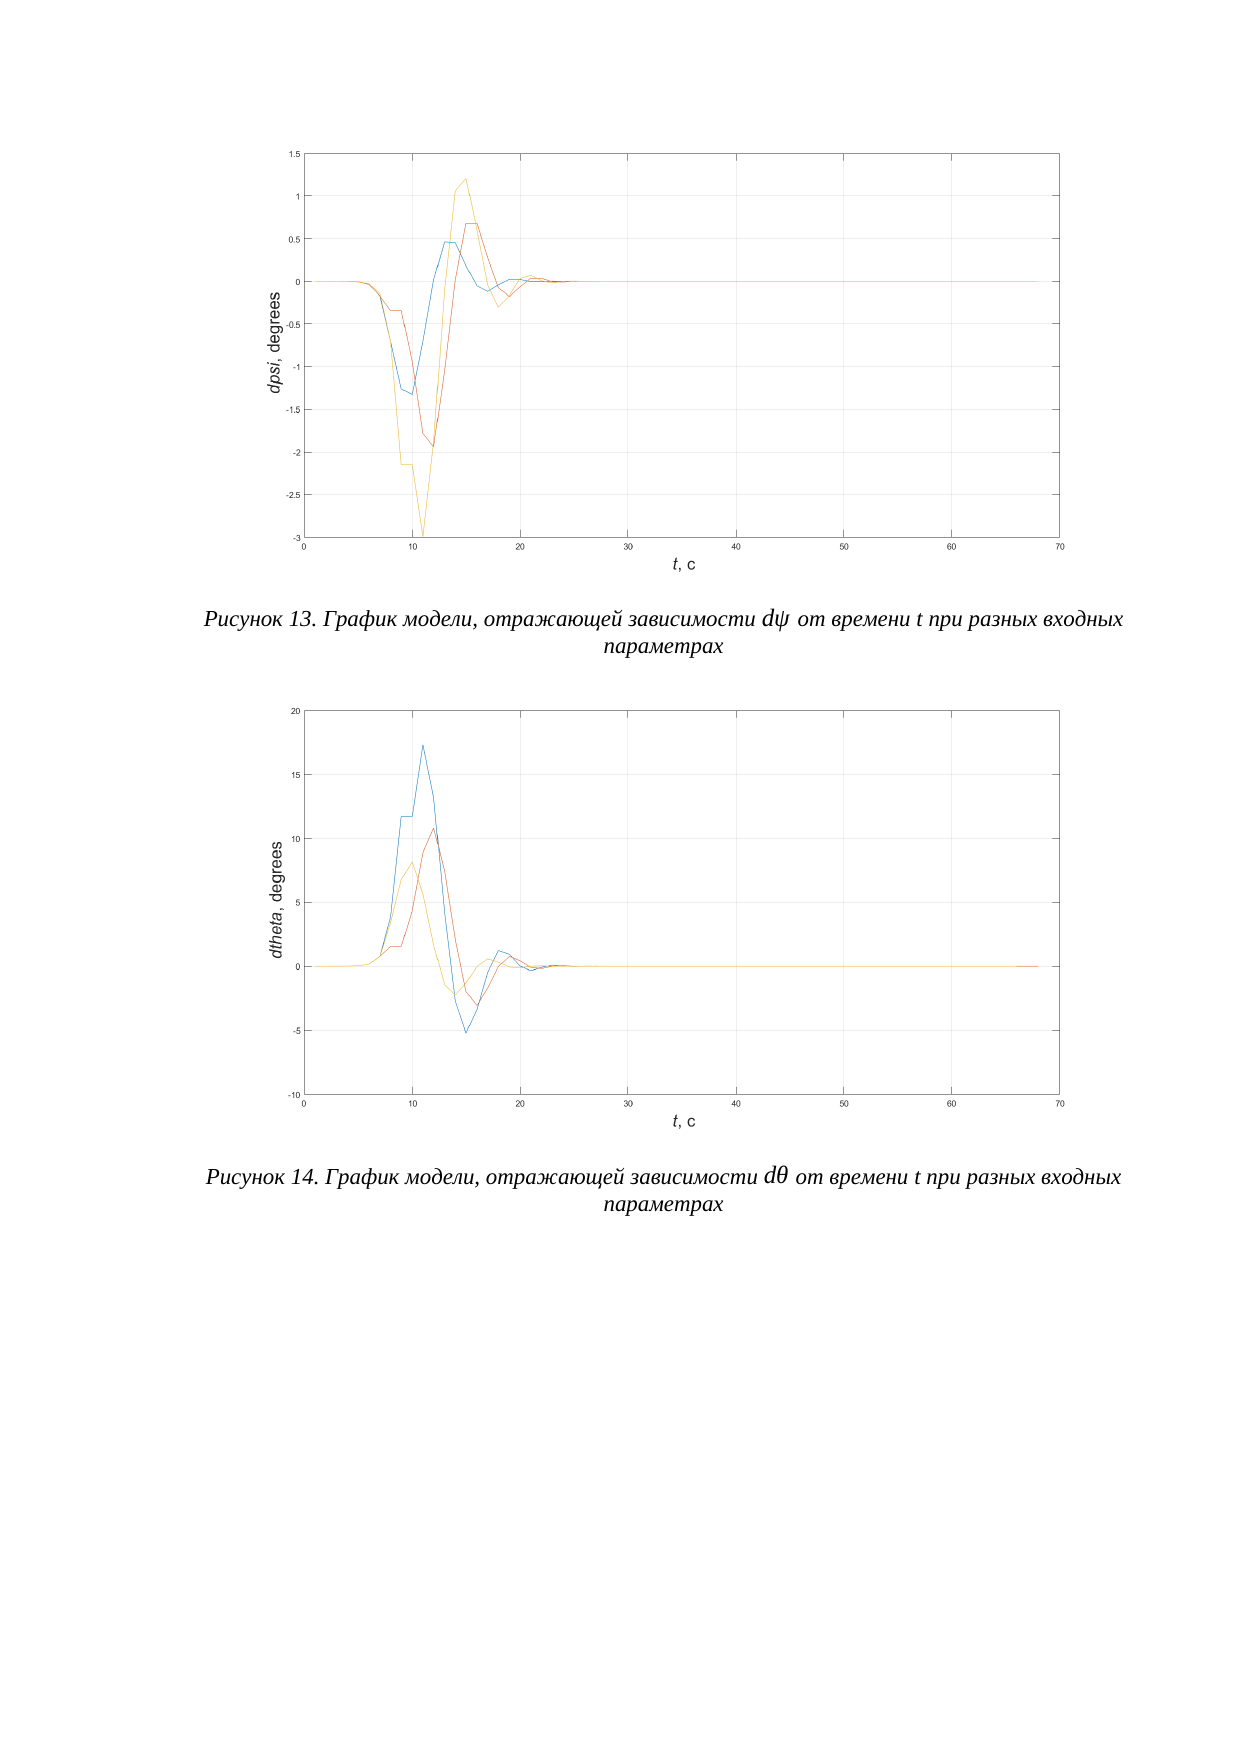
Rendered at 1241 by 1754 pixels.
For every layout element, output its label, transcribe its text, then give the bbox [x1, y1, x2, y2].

text Рисунок 14. График модели, отражающей зависимости от времени t при разных входных параметрах [177, 1162, 1152, 1216]
picture [177, 675, 1152, 1146]
picture [177, 118, 1152, 589]
text Рисунок 13. График модели, отражающей зависимости от времени t при разных входных параметрах [177, 605, 1152, 659]
